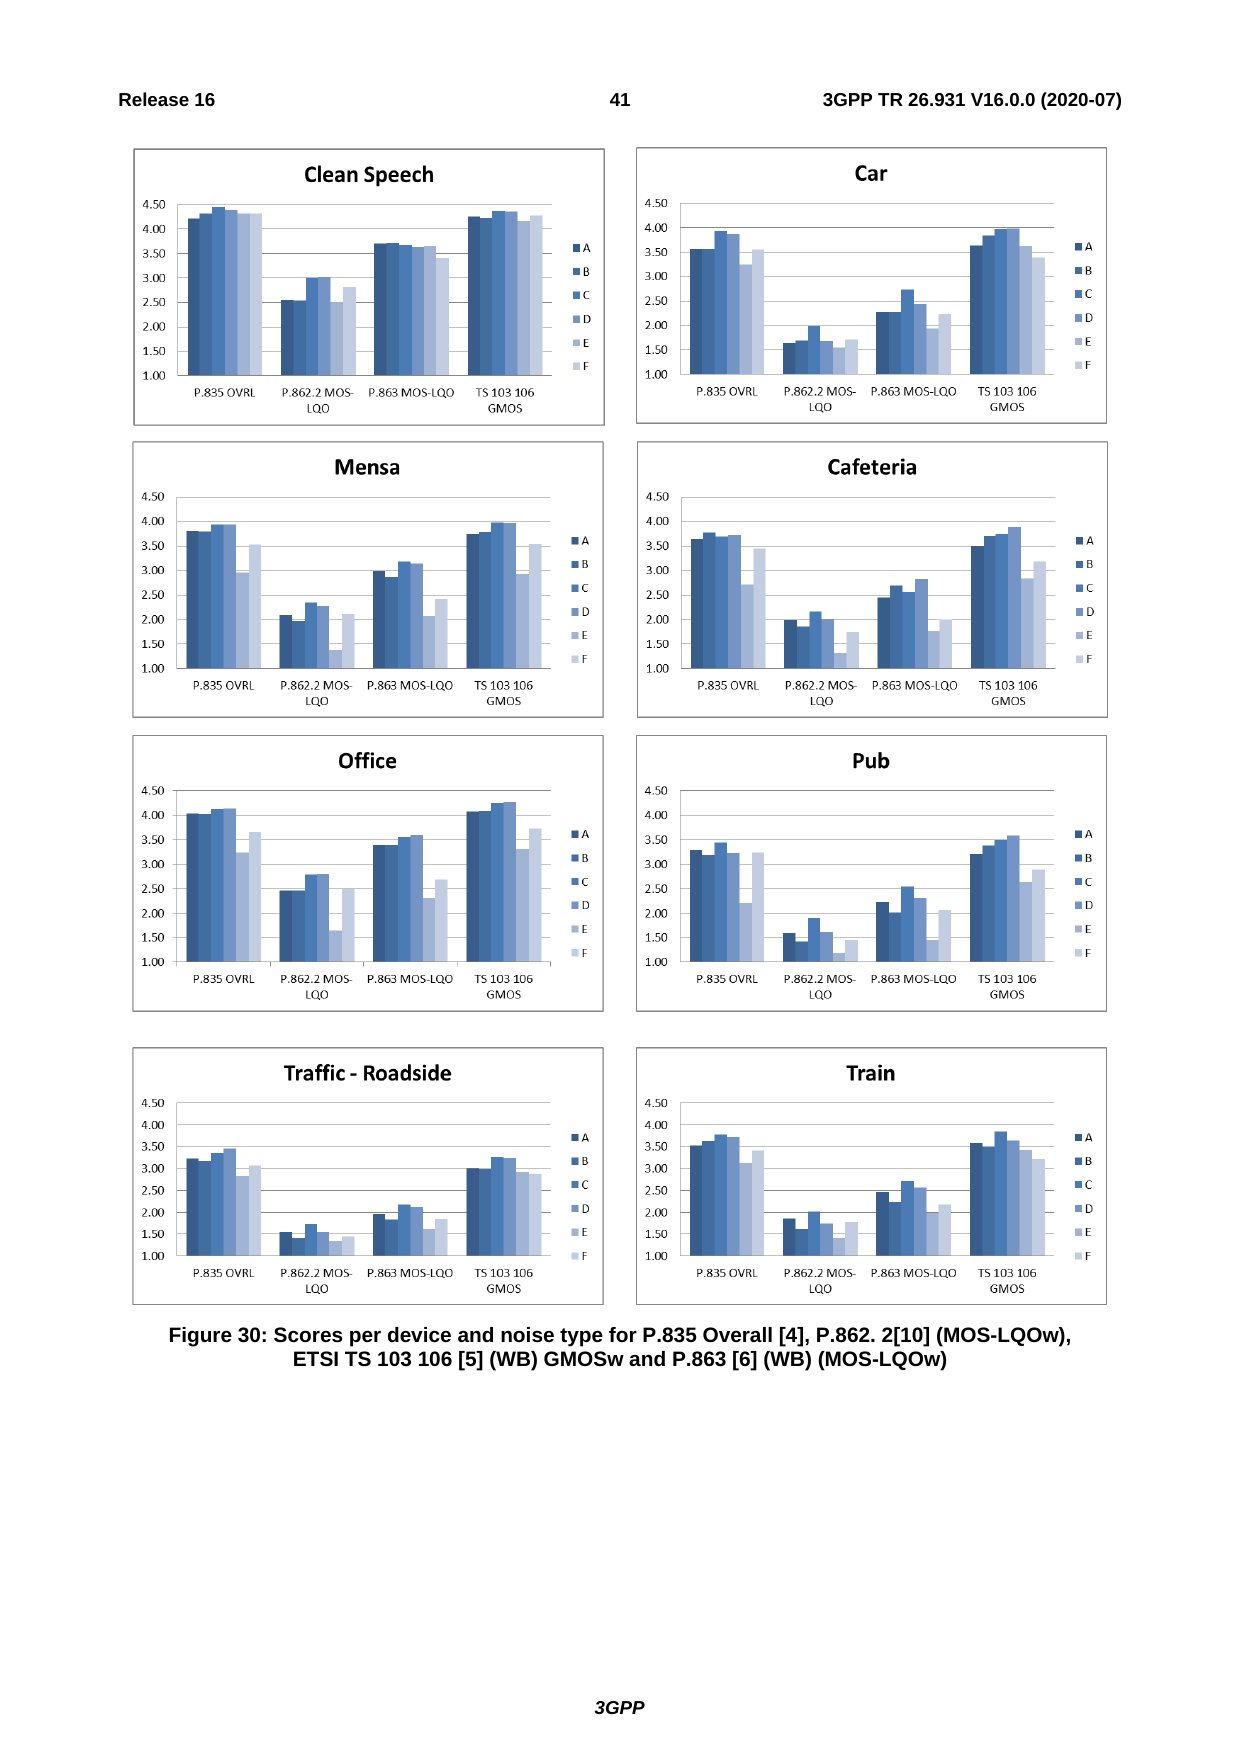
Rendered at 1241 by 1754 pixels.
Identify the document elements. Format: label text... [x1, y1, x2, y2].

text Figure 30: Scores per device and noise type for P.835 Overall [4], P.862. 2[10] (MOS-LQOw), ETSI TS 103 106 [5] (WB) GMOSw and P.863 [6] (WB) (MOS-LQOw) [118, 1323, 1122, 1371]
picture [132, 147, 1108, 1305]
